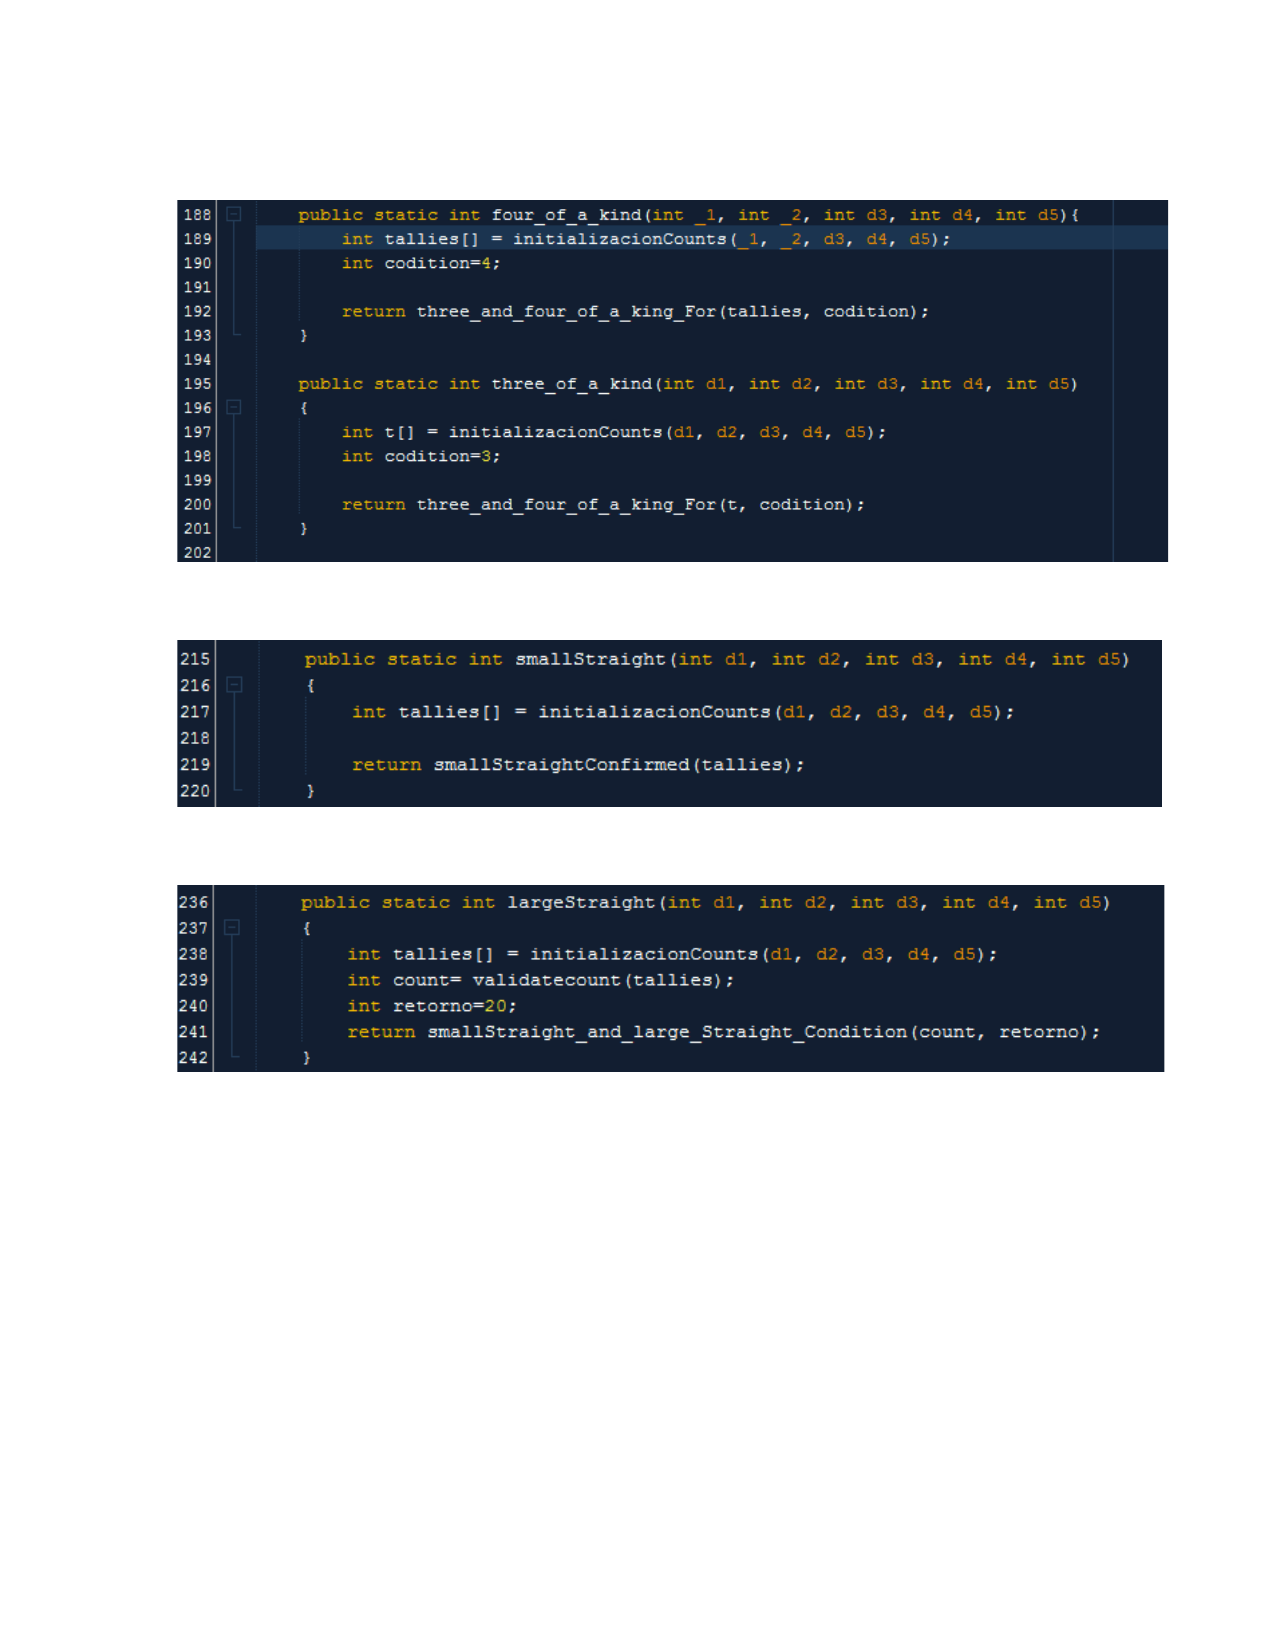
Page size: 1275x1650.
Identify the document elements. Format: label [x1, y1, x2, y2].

picture [177, 885, 1165, 1072]
picture [177, 200, 1169, 562]
picture [177, 640, 1162, 807]
